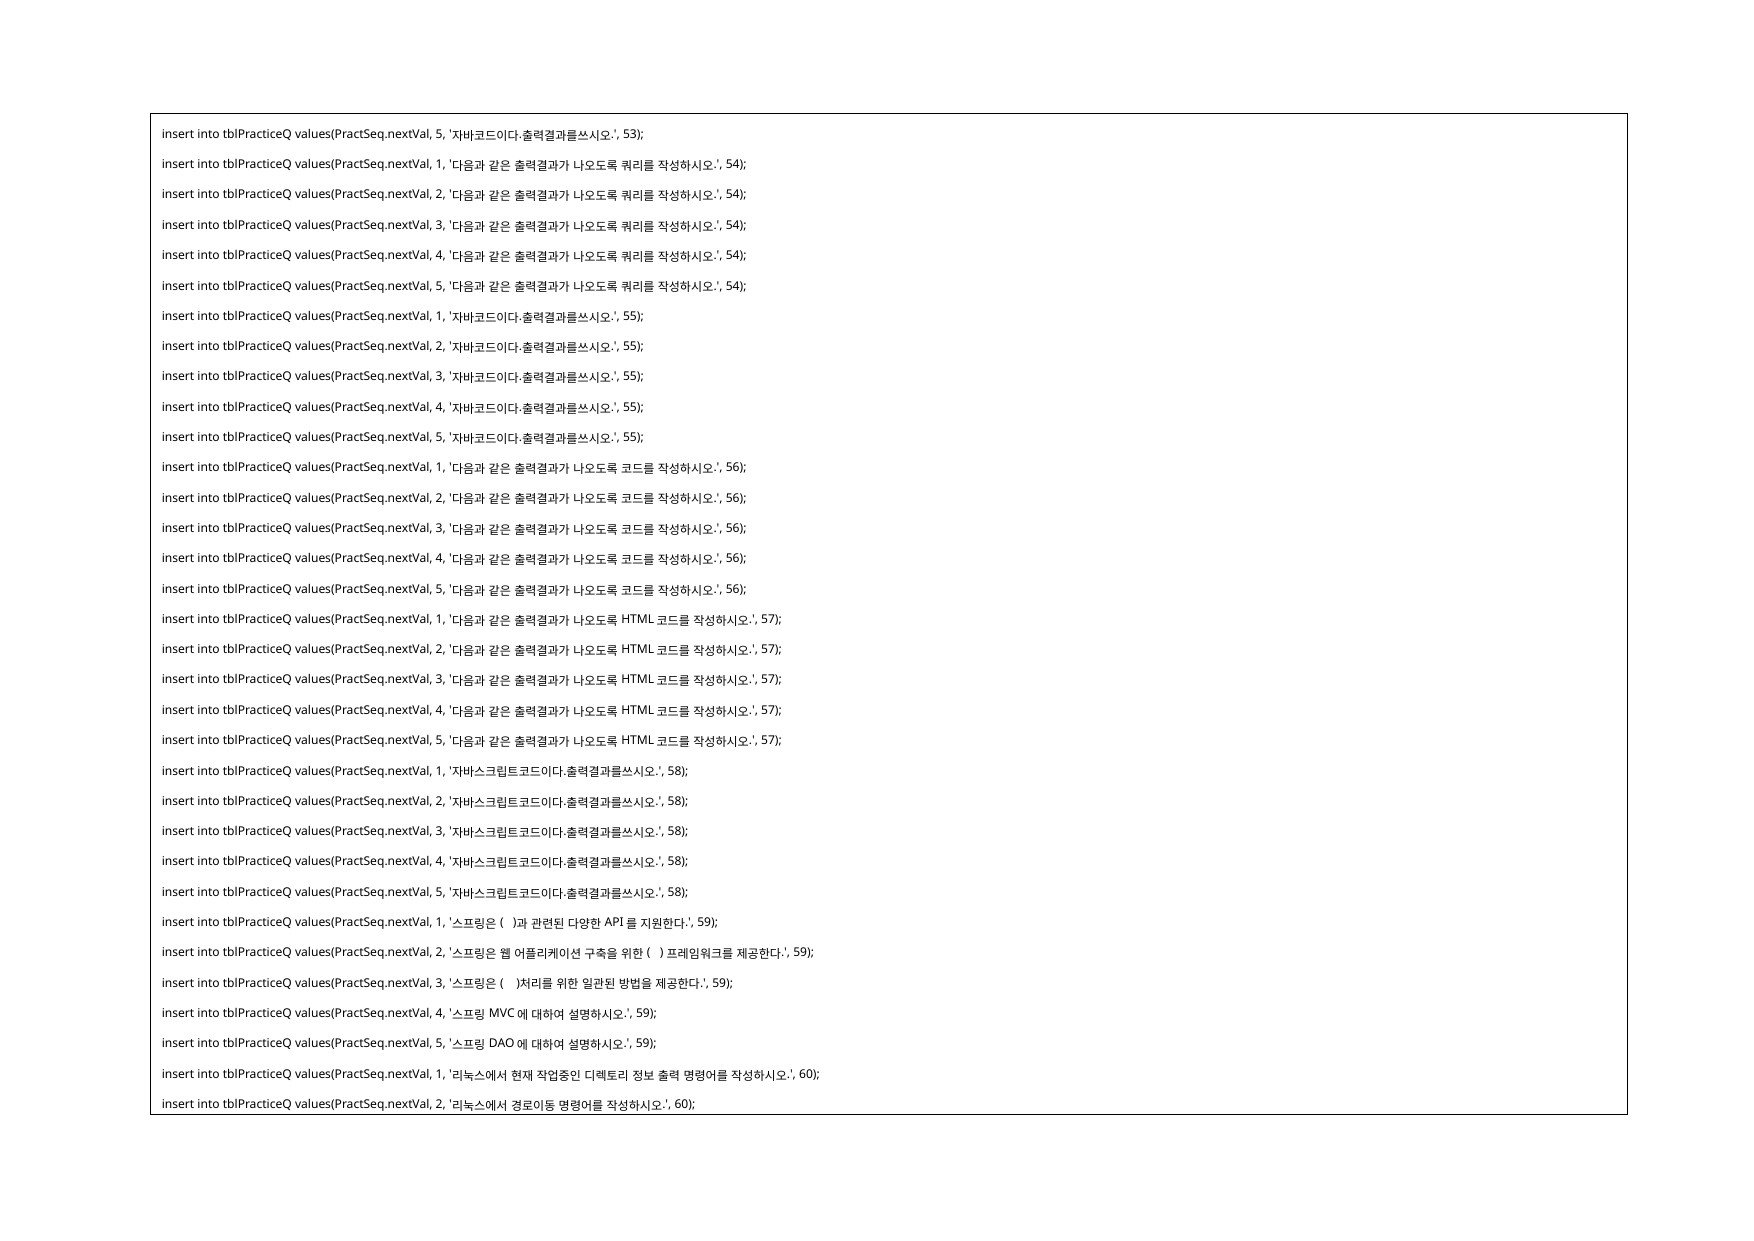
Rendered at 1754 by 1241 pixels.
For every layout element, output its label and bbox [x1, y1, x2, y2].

table_cell [151, 114, 1627, 1114]
